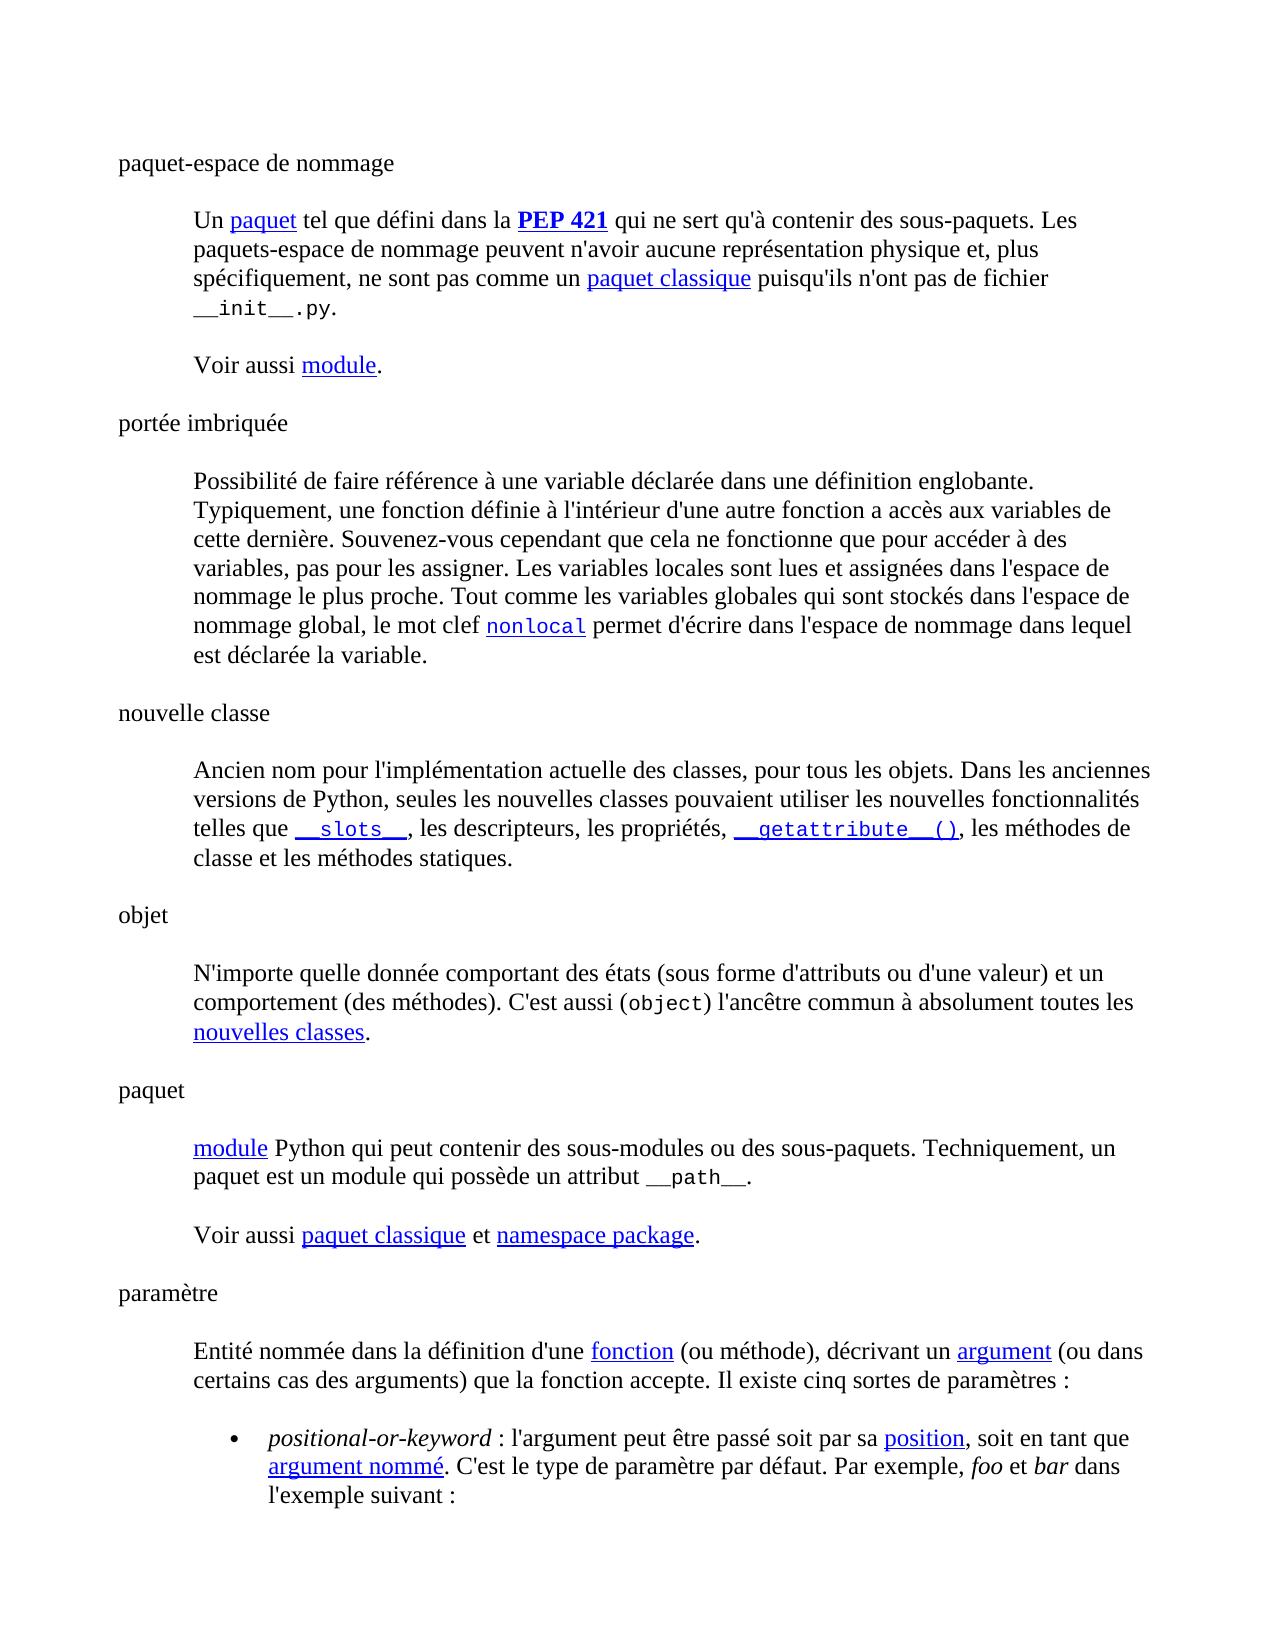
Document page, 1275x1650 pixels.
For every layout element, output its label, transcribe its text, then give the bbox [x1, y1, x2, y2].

text Voir aussi module. [193, 351, 1157, 379]
text Possibilité de faire référence à une variable déclarée dans une définition englobante. Typiquement, une fonction définie à l'intérieur d'une autre fonction a accès aux variables de cette dernière. Souvenez-vous cependant que cela ne fonctionne que pour accéder à des variables, pas pour les assigner. Les variables locales sont lues et assignées dans l'espace de nommage le plus proche. Tout comme les variables globales qui sont stockés dans l'espace de nommage global, le mot clef nonlocal permet d'écrire dans l'espace de nommage dans lequel est déclarée la variable. [193, 466, 1157, 668]
list positional-or-keyword : l'argument peut être passé soit par sa position, soit en tant que argument nommé. C'est le type de paramètre par défaut. Par exemple, foo et bar dans l'exemple suivant : [231, 1423, 1157, 1509]
text Entité nommée dans la définition d'une fonction (ou méthode), décrivant un argument (ou dans certains cas des arguments) que la fonction accepte. Il existe cinq sortes de paramètres : [193, 1336, 1157, 1393]
text objet [118, 901, 1157, 929]
text paramètre [118, 1278, 1157, 1307]
text module Python qui peut contenir des sous-modules ou des sous-paquets. Techniquement, un paquet est un module qui possède un attribut __path__. [193, 1133, 1157, 1191]
text Ancien nom pour l'implémentation actuelle des classes, pour tous les objets. Dans les anciennes versions de Python, seules les nouvelles classes pouvaient utiliser les nouvelles fonctionnalités telles que __slots__, les descripteurs, les propriétés, __getattribute__(), les méthodes de classe et les méthodes statiques. [193, 756, 1157, 871]
text Un paquet tel que défini dans la PEP 421 qui ne sert qu'à contenir des sous-paquets. Les paquets-espace de nommage peuvent n'avoir aucune représentation physique et, plus spécifiquement, ne sont pas comme un paquet classique puisqu'ils n'ont pas de fichier __init__.py. [193, 206, 1157, 321]
text nouvelle classe [118, 698, 1157, 726]
text Voir aussi paquet classique et namespace package. [193, 1220, 1157, 1249]
text paquet-espace de nommage [118, 148, 1157, 176]
text paquet [118, 1075, 1157, 1103]
text N'importe quelle donnée comportant des états (sous forme d'attributs ou d'une valeur) et un comportement (des méthodes). C'est aussi (object) l'ancêtre commun à absolument toutes les nouvelles classes. [193, 958, 1157, 1046]
text portée imbriquée [118, 408, 1157, 437]
